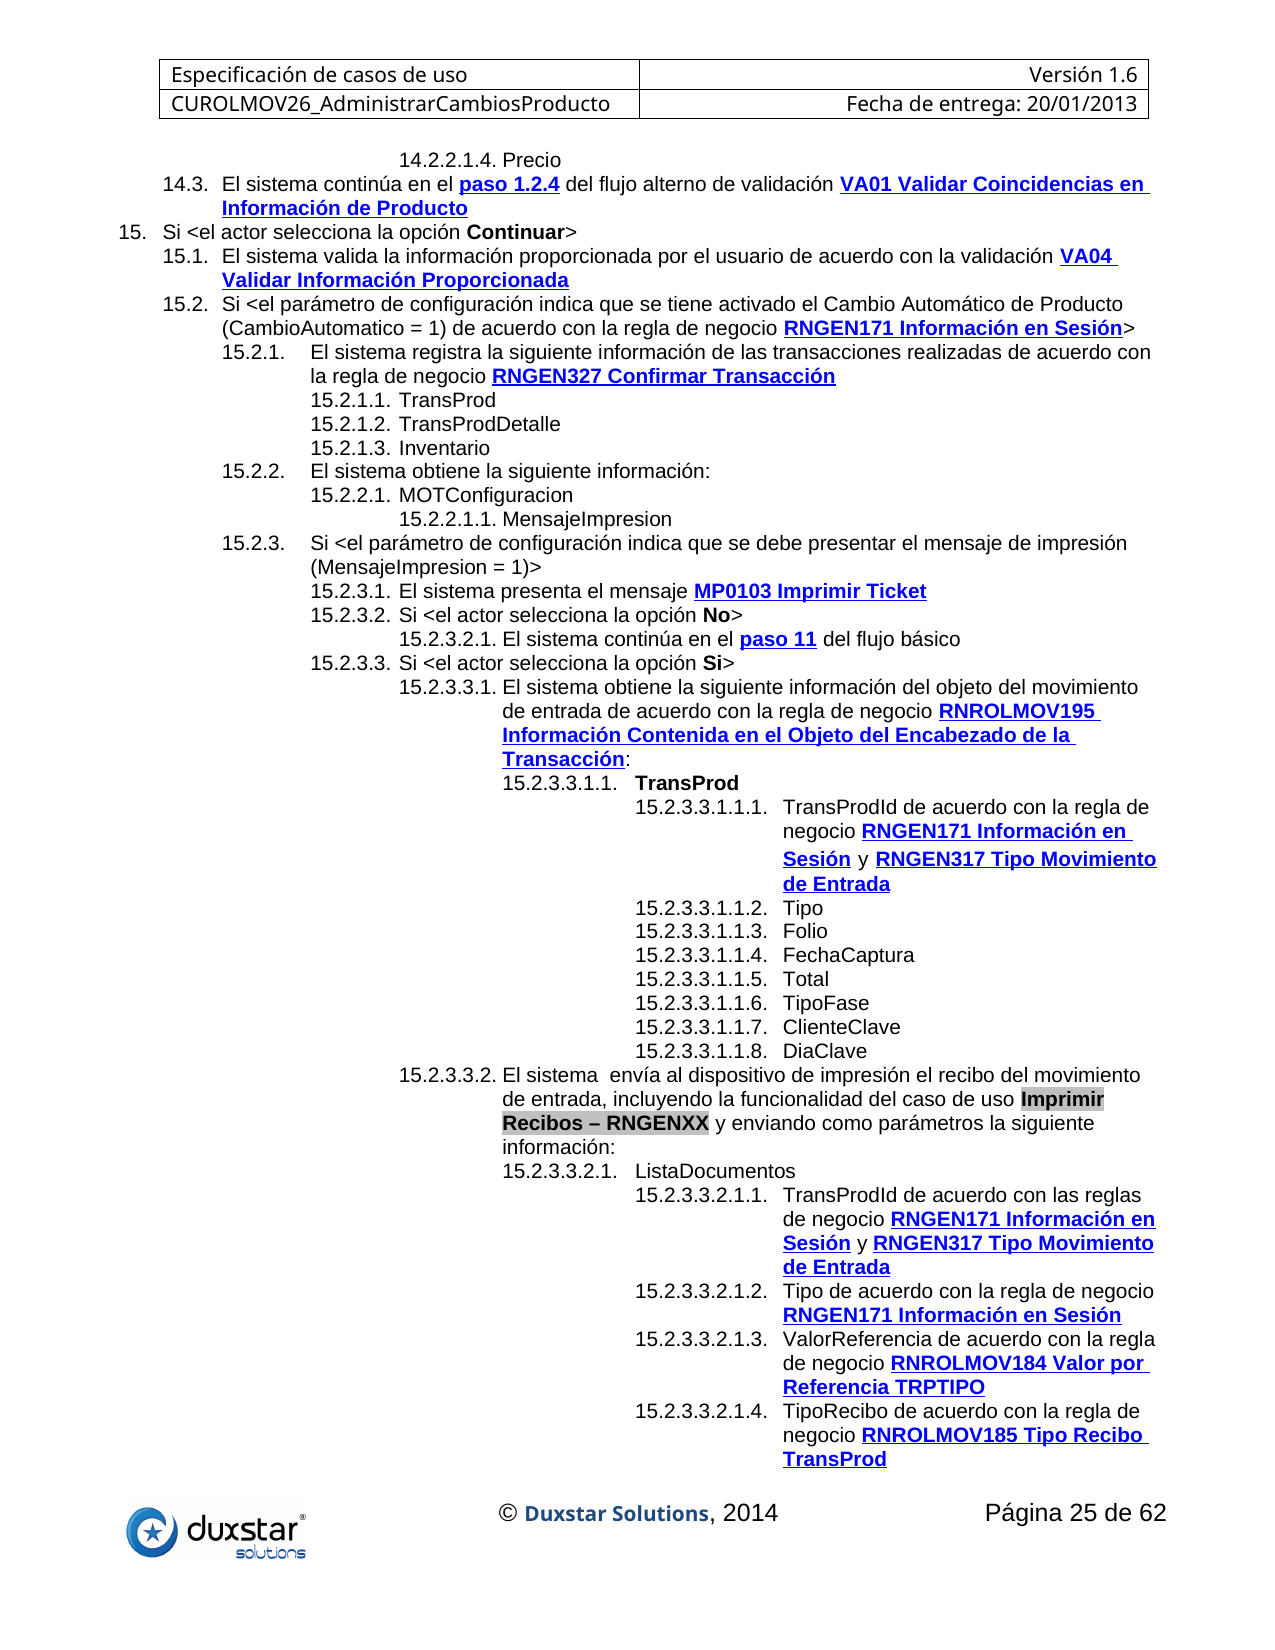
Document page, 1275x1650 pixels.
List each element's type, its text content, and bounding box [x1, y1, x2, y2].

list Si <el actor selecciona la opción Continuar> [118, 220, 1157, 244]
list Inventario [310, 435, 1157, 459]
list Si <el parámetro de configuración indica que se tiene activado el Cambio Automático de Producto (CambioAutomatico = 1) de acuerdo con la regla de negocio RNGEN171 Información en Sesión> [162, 292, 1157, 339]
list Tipo de acuerdo con la regla de negocio RNGEN171 Información en Sesión [635, 1279, 1157, 1327]
list TransProdDetalle [310, 411, 1157, 435]
list TransProd [502, 771, 1157, 795]
list El sistema presenta el mensaje MP0103 Imprimir Ticket [310, 579, 1157, 603]
list TransProdId de acuerdo con las reglas de negocio RNGEN171 Información en Sesión y RNGEN317 Tipo Movimiento de Entrada [635, 1183, 1157, 1279]
list ValorReferencia de acuerdo con la regla de negocio RNROLMOV184 Valor por Referencia TRPTIPO [635, 1327, 1157, 1398]
list Total [635, 967, 1157, 991]
list El sistema obtiene la siguiente información del objeto del movimiento de entrada de acuerdo con la regla de negocio RNROLMOV195 Información Contenida en el Objeto del Encabezado de la Transacción: [399, 675, 1157, 771]
list El sistema continúa en el paso 11 del flujo básico [399, 627, 1157, 651]
list Tipo [635, 895, 1157, 919]
list El sistema obtiene la siguiente información: [222, 459, 1157, 483]
list DiaClave [635, 1039, 1157, 1063]
list Si <el actor selecciona la opción No> [310, 603, 1157, 627]
list MOTConfiguracion [310, 483, 1157, 507]
list ListaDocumentos [502, 1159, 1157, 1183]
list TransProdId de acuerdo con la regla de negocio RNGEN171 Información en Sesión y RNGEN317 Tipo Movimiento de Entrada [635, 795, 1157, 895]
list TipoFase [635, 991, 1157, 1015]
list Si <el actor selecciona la opción Si> [310, 651, 1157, 675]
list El sistema envía al dispositivo de impresión el recibo del movimiento de entrada, incluyendo la funcionalidad del caso de uso Imprimir Recibos – RNGENXX y enviando como parámetros la siguiente información: [399, 1063, 1157, 1159]
list MensajeImpresion [399, 507, 1157, 531]
list Si <el parámetro de configuración indica que se debe presentar el mensaje de impresión (MensajeImpresion = 1)> [222, 531, 1157, 579]
list TipoRecibo de acuerdo con la regla de negocio RNROLMOV185 Tipo Recibo TransProd [635, 1398, 1157, 1470]
list El sistema continúa en el paso 1.2.4 del flujo alterno de validación VA01 Validar Coincidencias en Información de Producto [162, 172, 1157, 220]
picture [126, 1497, 306, 1562]
list El sistema registra la siguiente información de las transacciones realizadas de acuerdo con la regla de negocio RNGEN327 Confirmar Transacción [222, 339, 1157, 387]
list FechaCaptura [635, 943, 1157, 967]
list TransProd [310, 387, 1157, 411]
list Precio [399, 148, 1157, 172]
list El sistema valida la información proporcionada por el usuario de acuerdo con la validación VA04 Validar Información Proporcionada [162, 244, 1157, 292]
list ClienteClave [635, 1015, 1157, 1039]
list Folio [635, 919, 1157, 943]
